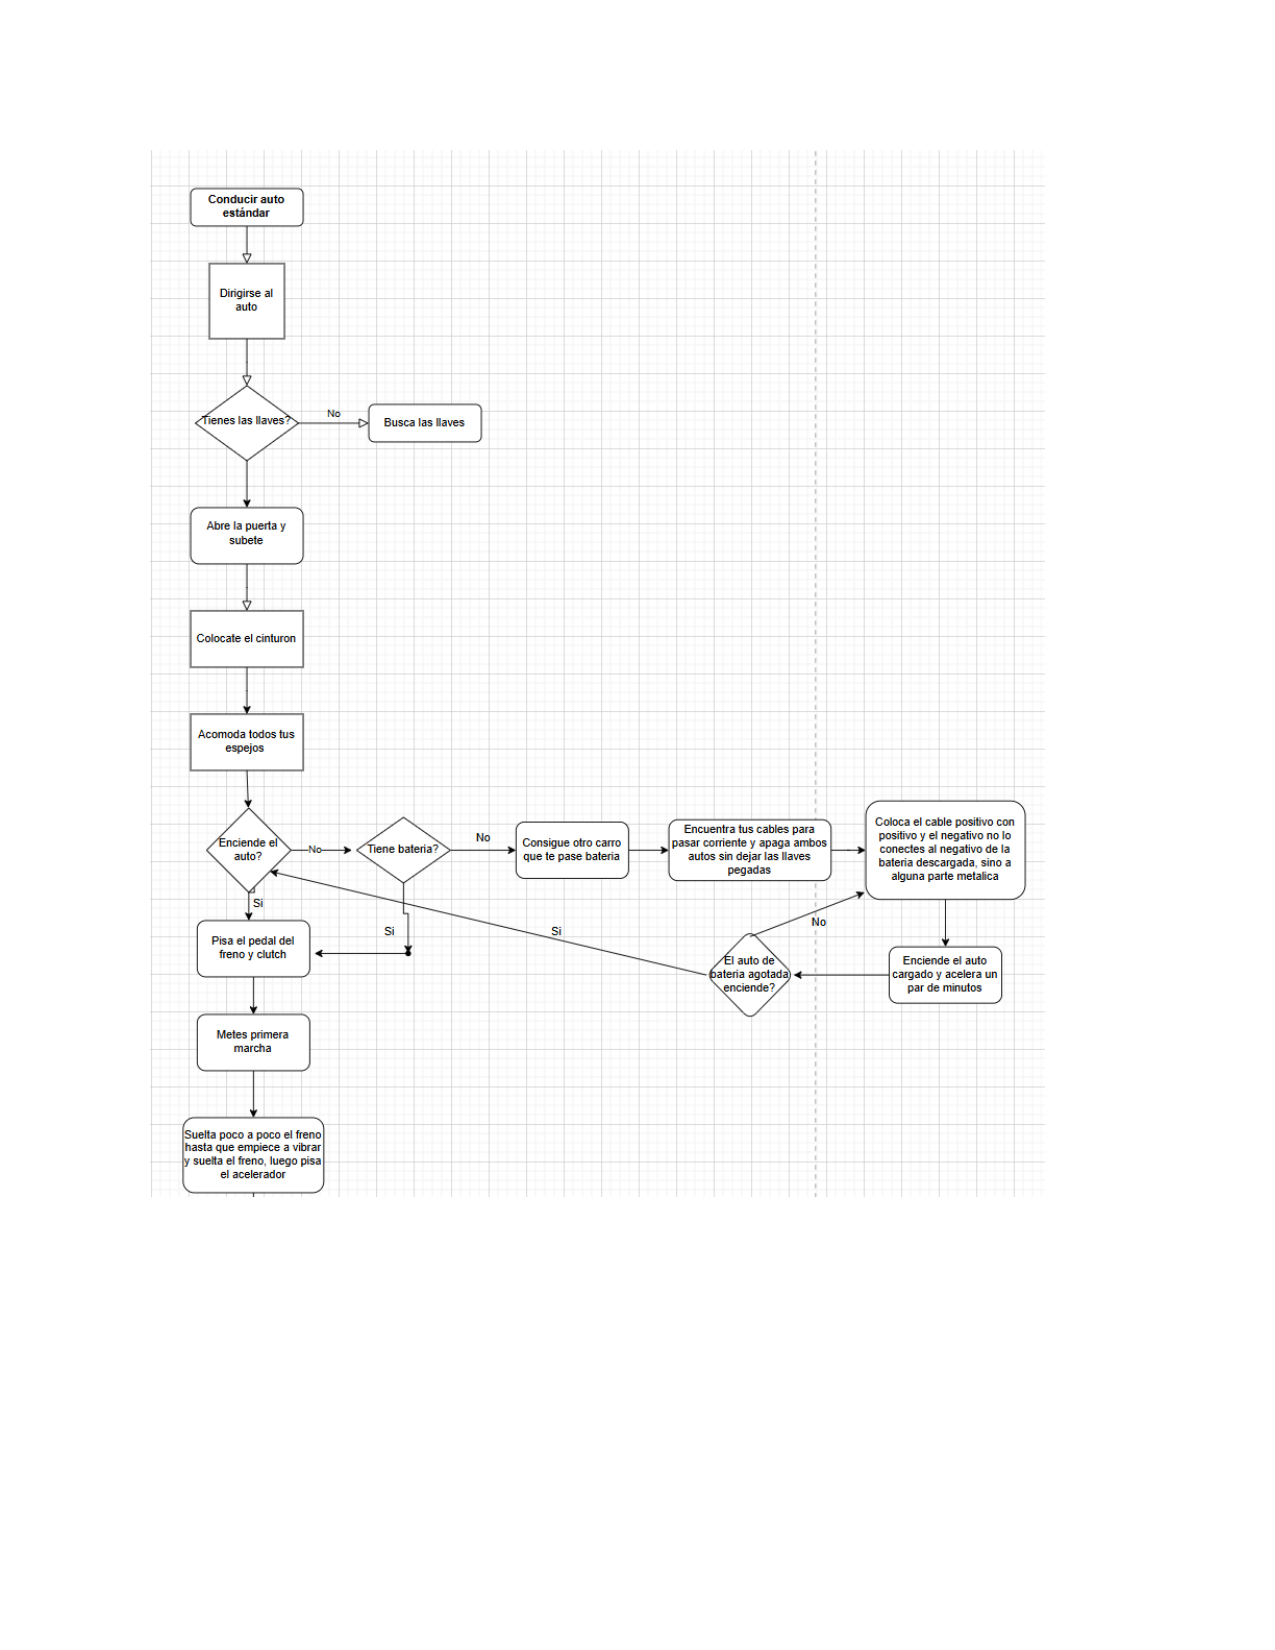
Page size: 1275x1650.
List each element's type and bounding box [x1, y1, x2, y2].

picture [150, 150, 1045, 1197]
